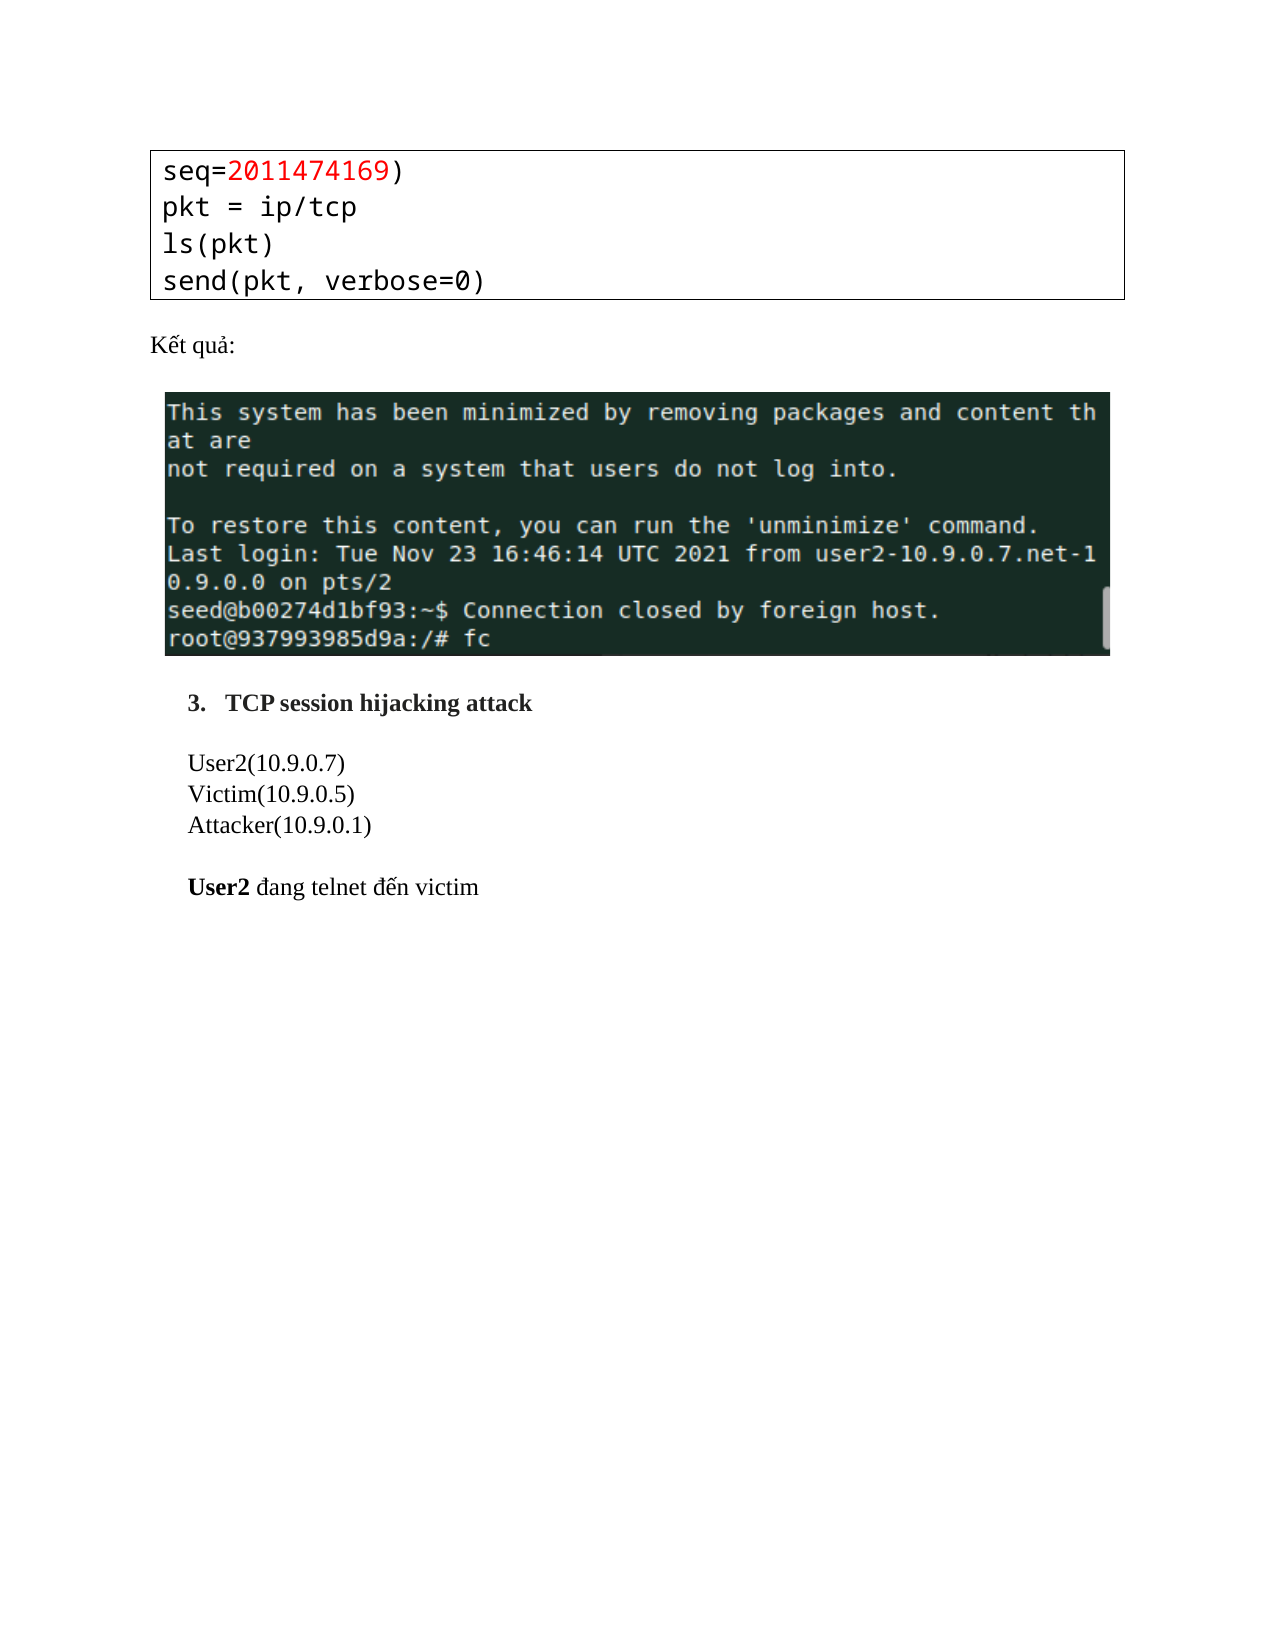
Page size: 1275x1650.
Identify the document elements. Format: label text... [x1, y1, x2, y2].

picture [164, 392, 1111, 656]
list TCP session hijacking attack [187, 688, 1125, 717]
text Attacker(10.9.0.1) [187, 810, 1125, 839]
text Victim(10.9.0.5) [187, 779, 1125, 808]
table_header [151, 151, 1124, 298]
text User2 đang telnet đến victim [187, 872, 1125, 901]
text User2(10.9.0.7) [187, 748, 1125, 777]
text Kết quả: [150, 331, 1125, 359]
